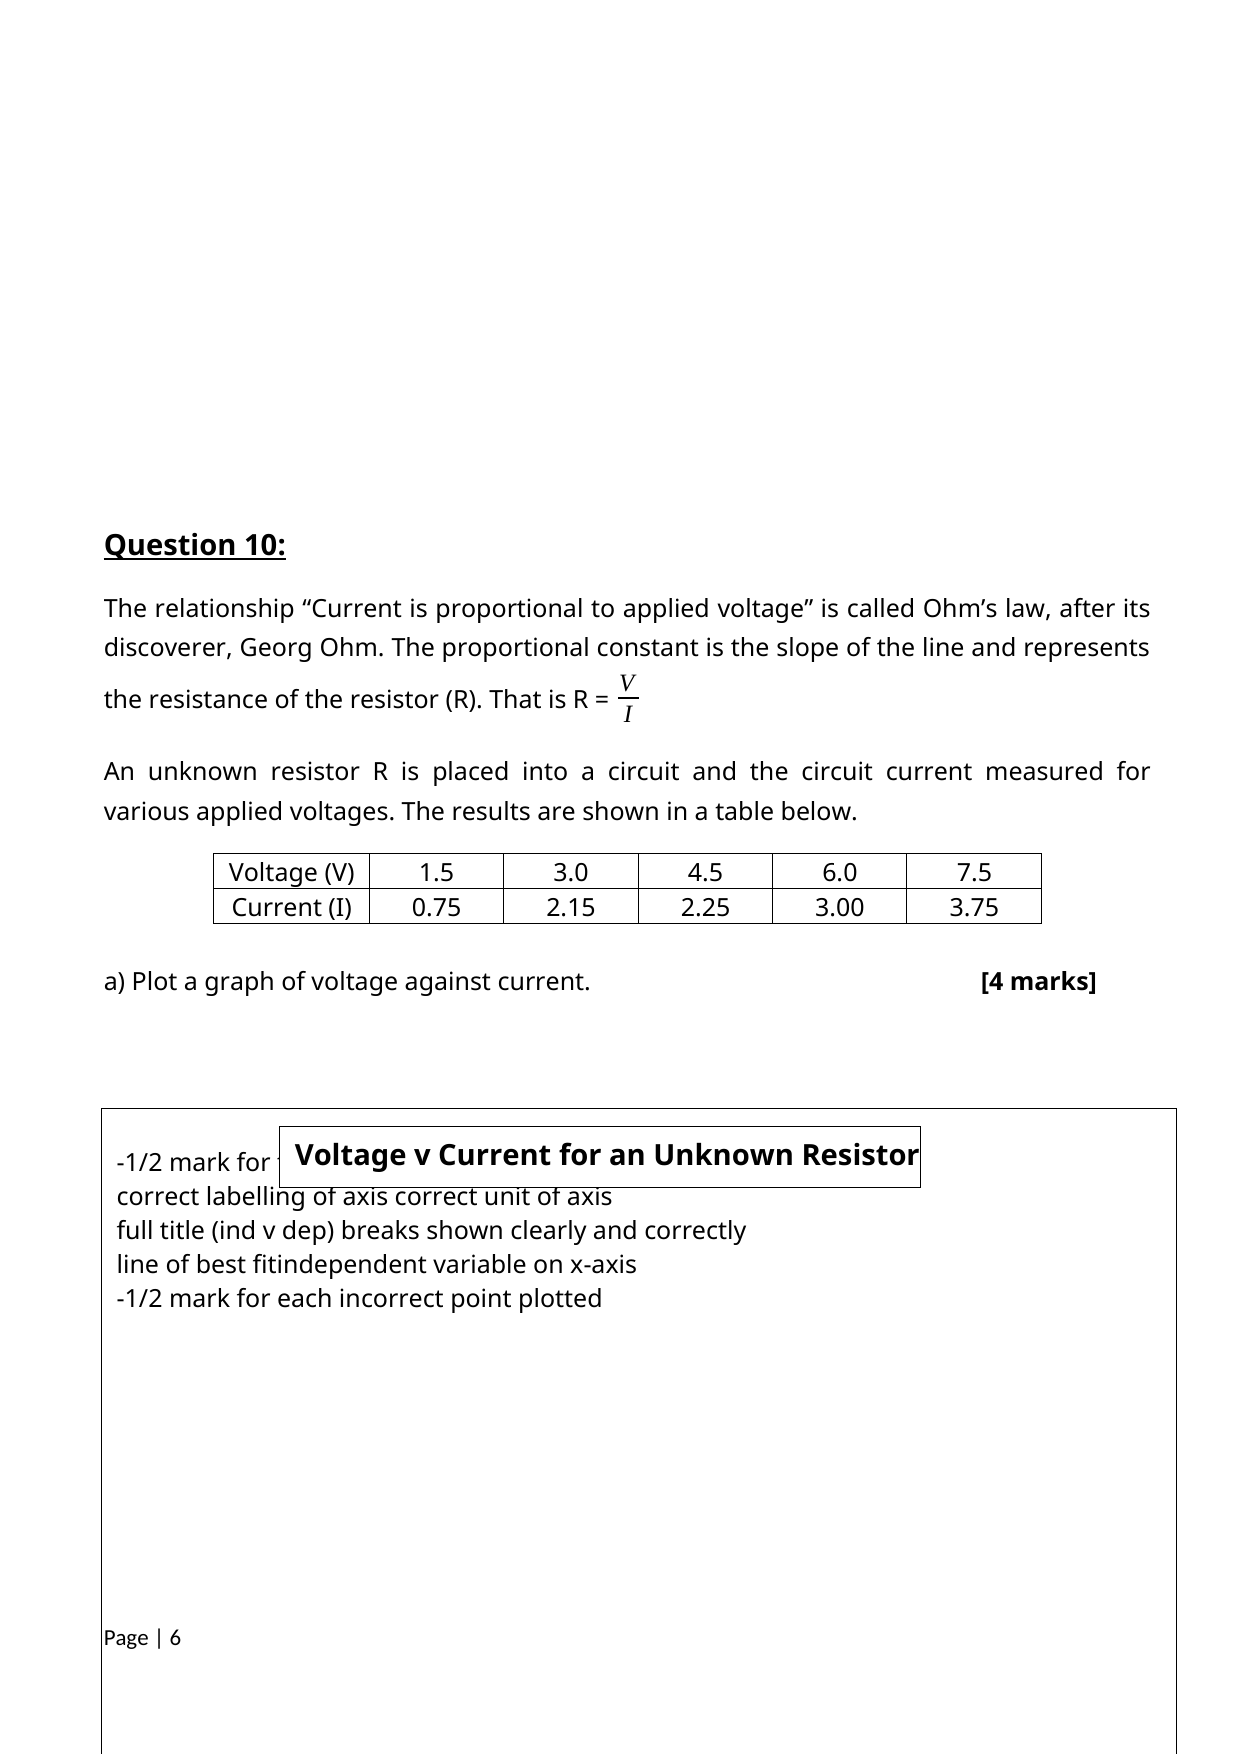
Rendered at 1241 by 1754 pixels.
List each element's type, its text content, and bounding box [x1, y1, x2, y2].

table_header 7.5 [907, 854, 1041, 888]
table_header Voltage (V) [214, 854, 369, 888]
table_cell Current (I) [214, 889, 369, 923]
table_header 3.0 [504, 854, 638, 888]
text a) Plot a graph of voltage against current. [4 marks] [103, 963, 1152, 998]
table_cell 0.75 [370, 889, 503, 923]
table_header 4.5 [639, 854, 772, 888]
table_header 6.0 [773, 854, 906, 888]
text Question 10: [103, 524, 1152, 564]
table_cell 3.00 [773, 889, 906, 923]
table_cell 2.15 [504, 889, 638, 923]
table_header 1.5 [370, 854, 503, 888]
text The relationship “Current is proportional to applied voltage” is called Ohm’s law, after its discoverer, Georg Ohm. The proportional constant is the slope of the line and represents the resistance of the resistor (R). That is R = [103, 591, 1152, 728]
text An unknown resistor R is placed into a circuit and the circuit current measured for various applied voltages. The results are shown in a table below. [103, 754, 1152, 827]
table_cell 2.25 [639, 889, 772, 923]
table_cell 3.75 [907, 889, 1041, 923]
